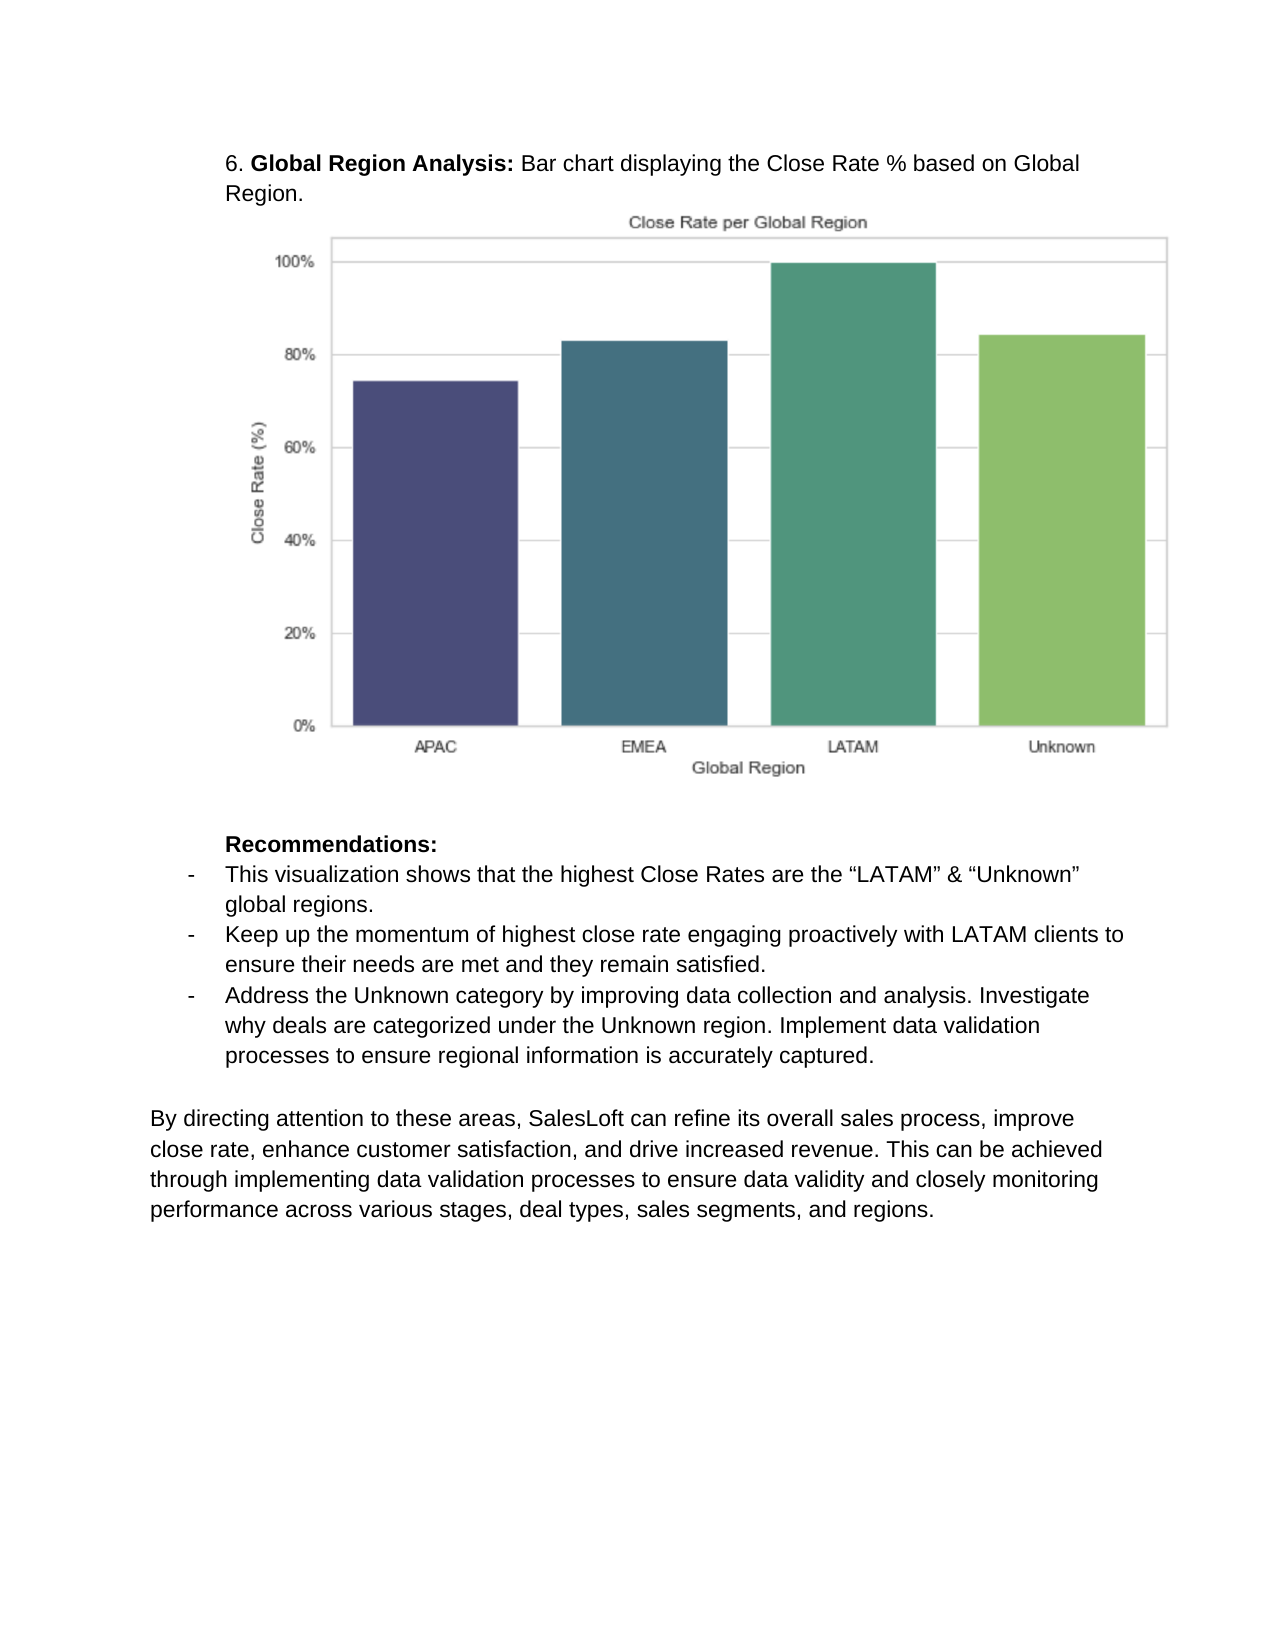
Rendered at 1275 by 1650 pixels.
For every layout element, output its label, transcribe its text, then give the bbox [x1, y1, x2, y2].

text By directing attention to these areas, SalesLoft can refine its overall sales process, improve close rate, enhance customer satisfaction, and drive increased revenue. This can be achieved through implementing data validation processes to ensure data validity and closely monitoring performance across various stages, deal types, sales segments, and regions. [150, 1105, 1125, 1222]
picture [225, 210, 1200, 794]
list Address the Unknown category by improving data collection and analysis. Investigate why deals are categorized under the Unknown region. Implement data validation processes to ensure regional information is accurately captured. [187, 982, 1125, 1068]
text Recommendations: [150, 831, 1125, 857]
list This visualization shows that the highest Close Rates are the “LATAM” & “Unknown” global regions. [187, 861, 1125, 917]
list Keep up the momentum of highest close rate engaging proactively with LATAM clients to ensure their needs are met and they remain satisfied. [187, 921, 1125, 978]
text 6. Global Region Analysis: Bar chart displaying the Close Rate % based on Global Region. [225, 150, 1125, 210]
